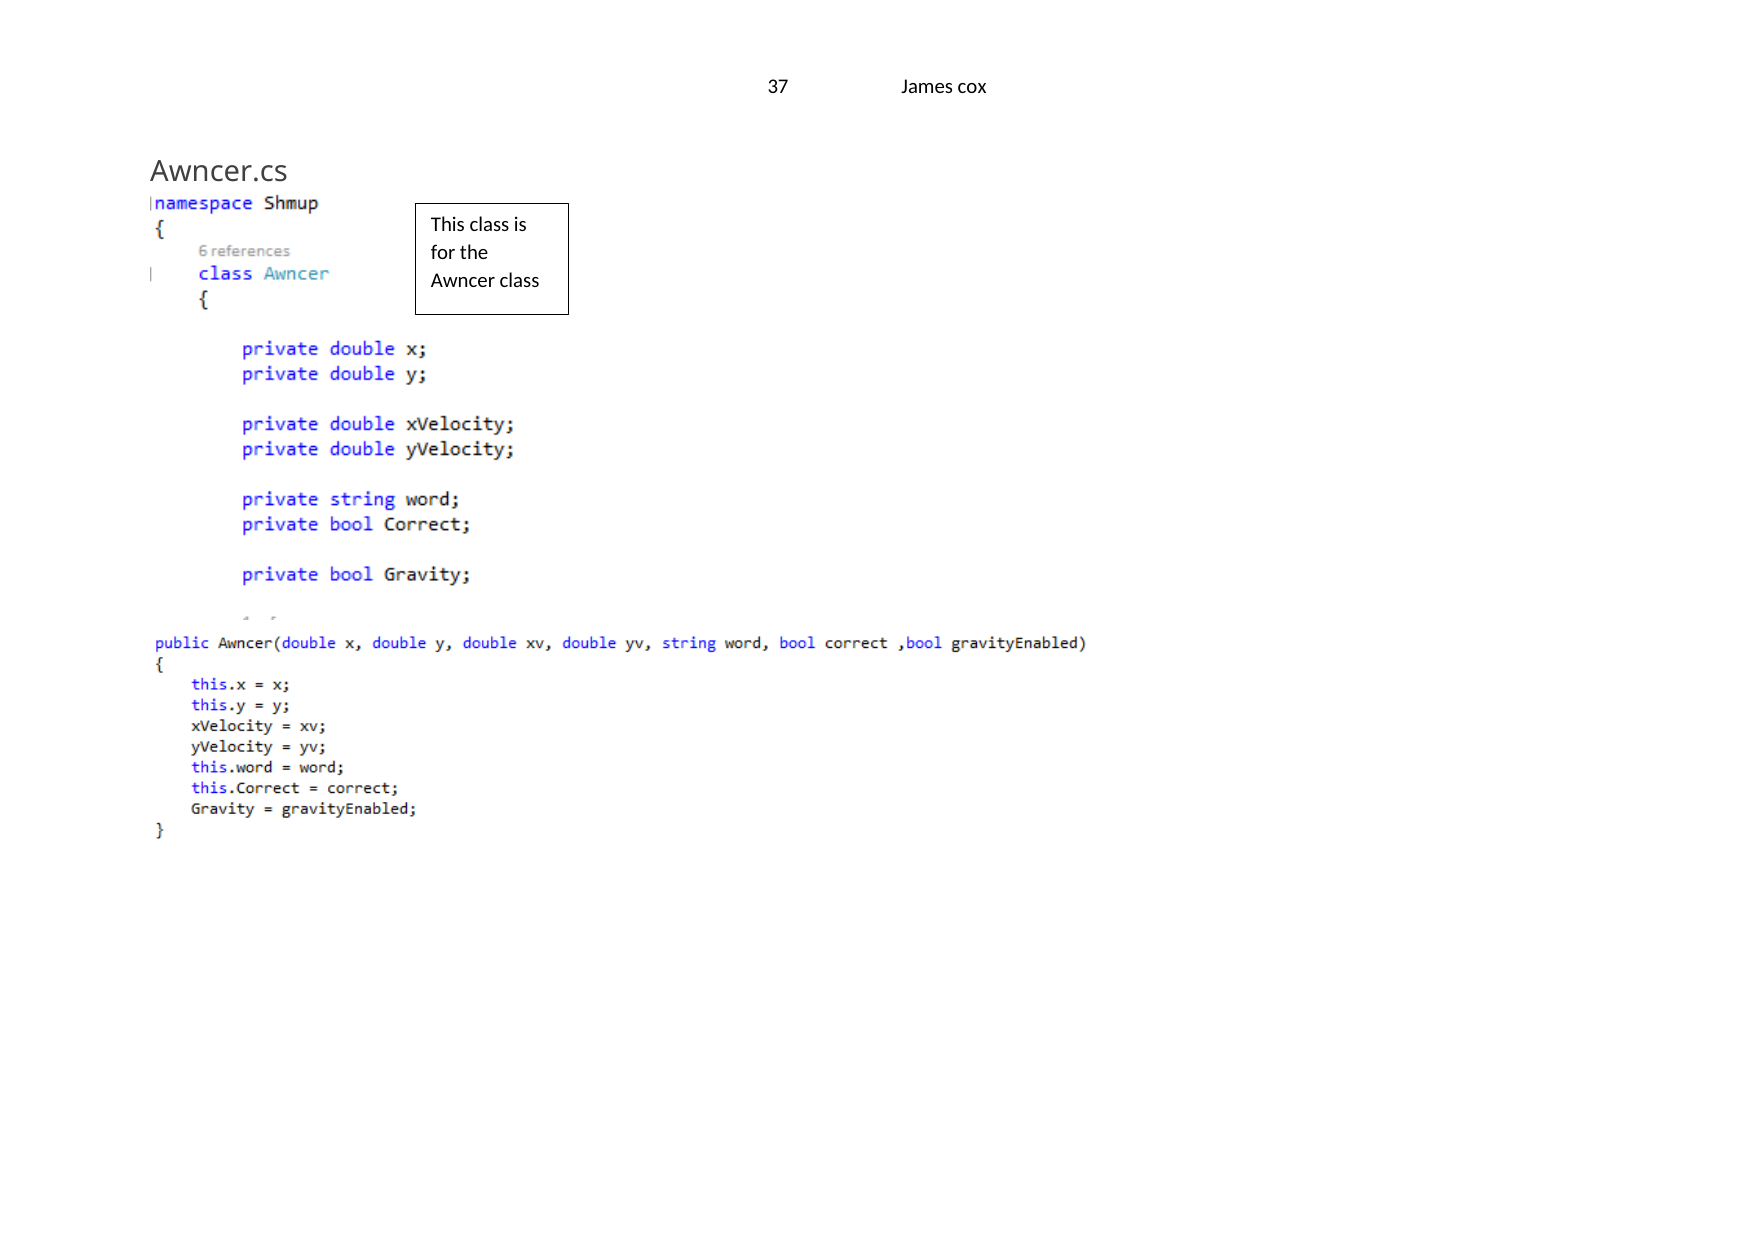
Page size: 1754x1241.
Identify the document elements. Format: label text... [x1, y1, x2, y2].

subtitle Awncer.cs [150, 150, 1604, 190]
picture [150, 189, 544, 620]
picture [150, 634, 1091, 858]
